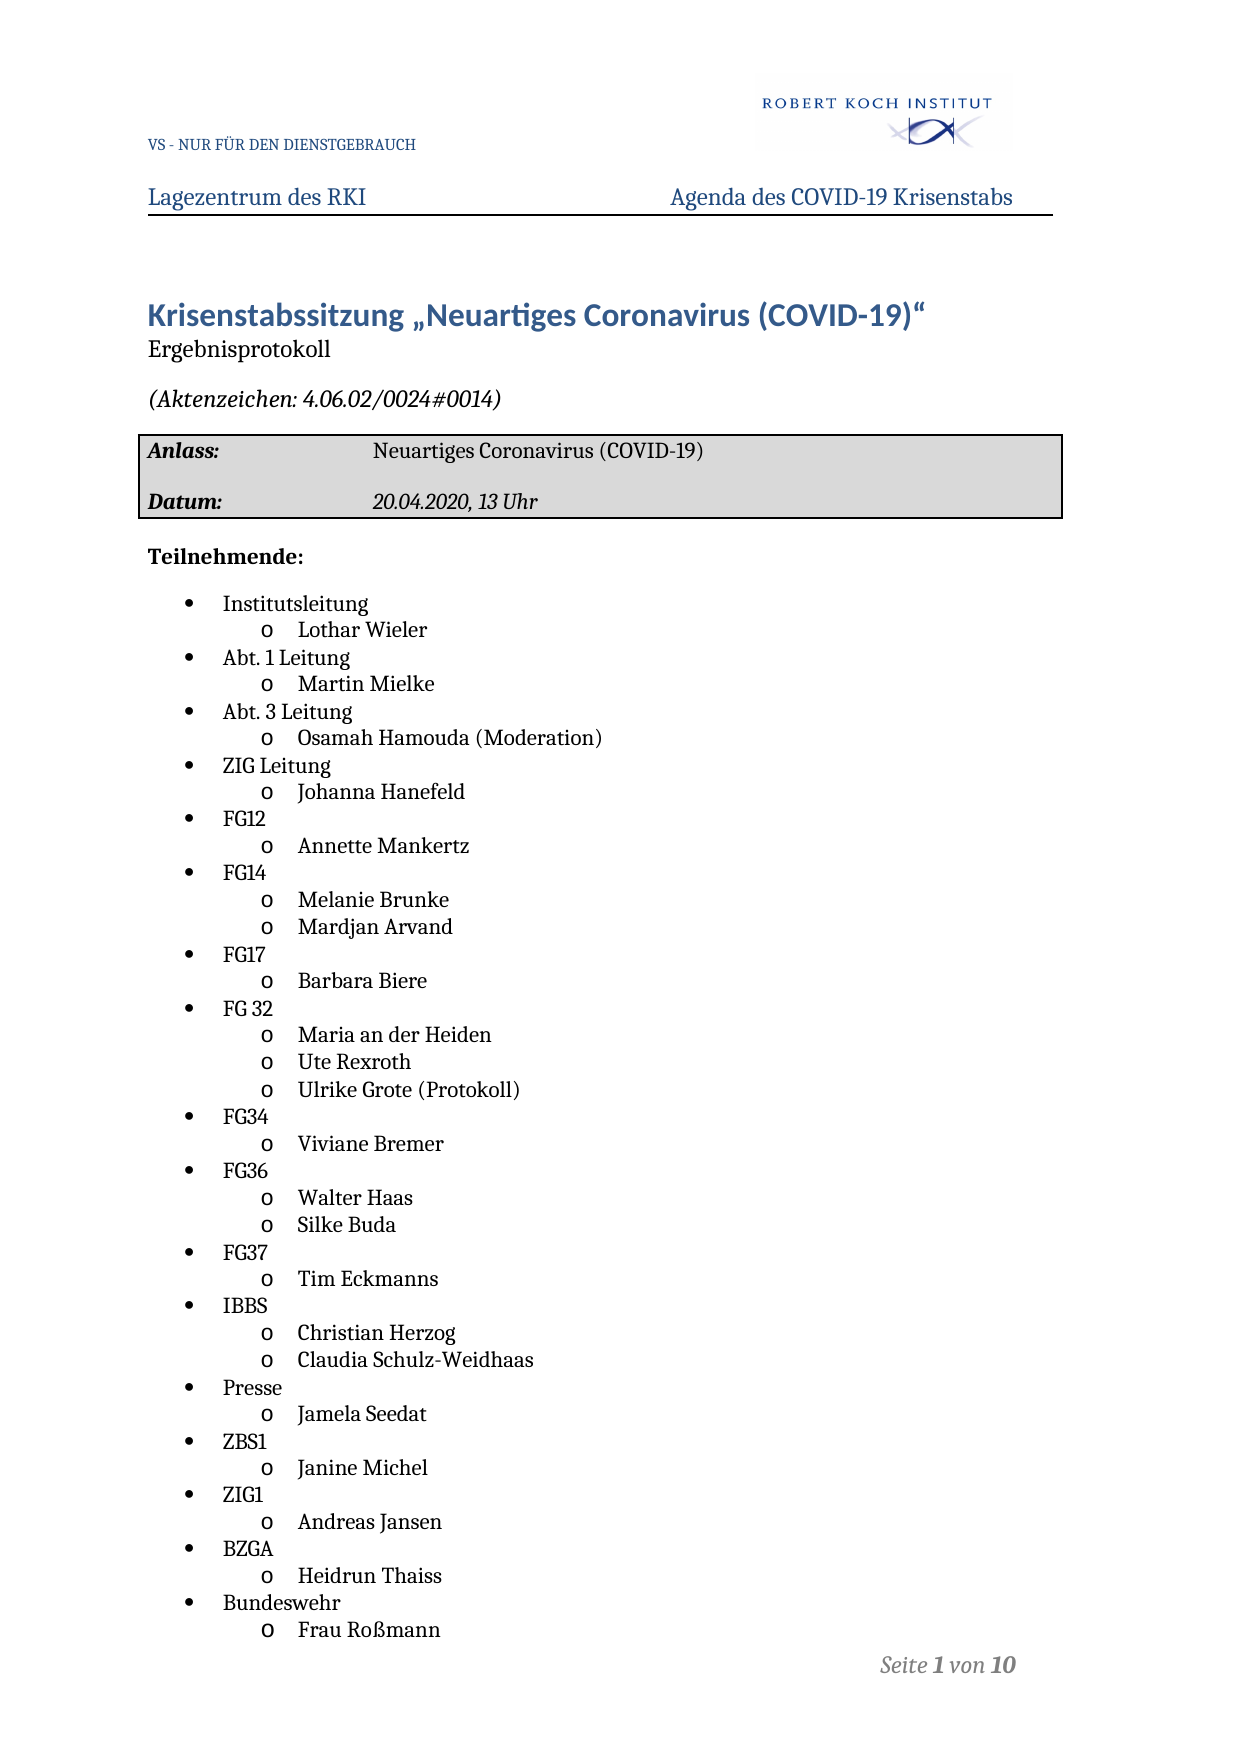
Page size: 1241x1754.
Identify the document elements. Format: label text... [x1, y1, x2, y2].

list Presse [185, 1374, 1053, 1401]
list Abt. 3 Leitung [185, 698, 1053, 725]
text Teilnehmende: [148, 544, 1053, 570]
list Viviane Bremer [260, 1131, 1053, 1158]
subtitle Krisenstabssitzung „Neuartiges Coronavirus (COVID-19)“ [148, 294, 1053, 335]
list Johanna Hanefeld [260, 779, 1053, 806]
list Institutsleitung [185, 591, 1053, 617]
list Janine Michel [260, 1455, 1053, 1482]
list Lothar Wieler [260, 617, 1053, 645]
list Osamah Hamouda (Moderation) [260, 725, 1053, 752]
list ZBS1 [185, 1428, 1053, 1455]
list Christian Herzog [260, 1319, 1053, 1347]
list BZGA [185, 1536, 1053, 1562]
list Frau Roßmann [260, 1616, 1053, 1645]
picture [754, 73, 1013, 151]
list IBBS [185, 1293, 1053, 1319]
list Annette Mankertz [260, 833, 1053, 860]
list Bundeswehr [185, 1590, 1053, 1616]
list Abt. 1 Leitung [185, 645, 1053, 671]
list FG36 [185, 1158, 1053, 1184]
text Ergebnisprotokoll [148, 335, 1053, 364]
list Mardjan Arvand [260, 914, 1053, 941]
list Melanie Brunke [260, 886, 1053, 914]
list Martin Mielke [260, 671, 1053, 698]
list FG12 [185, 806, 1053, 833]
list Walter Haas [260, 1184, 1053, 1212]
list Barbara Biere [260, 968, 1053, 995]
list FG37 [185, 1239, 1053, 1266]
text Datum: [140, 485, 1061, 517]
list Andreas Jansen [260, 1509, 1053, 1536]
list Ulrike Grote (Protokoll) [260, 1077, 1053, 1104]
list Tim Eckmanns [260, 1266, 1053, 1293]
text (Aktenzeichen: 4.06.02/0024#0014) [148, 385, 1053, 413]
list FG17 [185, 941, 1053, 968]
list Jamela Seedat [260, 1401, 1053, 1428]
list ZIG1 [185, 1482, 1053, 1509]
list FG34 [185, 1104, 1053, 1131]
text Anlass: [140, 436, 1061, 464]
list Claudia Schulz-Weidhaas [260, 1347, 1053, 1374]
list Ute Rexroth [260, 1049, 1053, 1077]
list Heidrun Thaiss [260, 1562, 1053, 1590]
list FG14 [185, 860, 1053, 886]
list FG 32 [185, 995, 1053, 1022]
list Silke Buda [260, 1212, 1053, 1239]
list ZIG Leitung [185, 752, 1053, 779]
list Maria an der Heiden [260, 1022, 1053, 1049]
